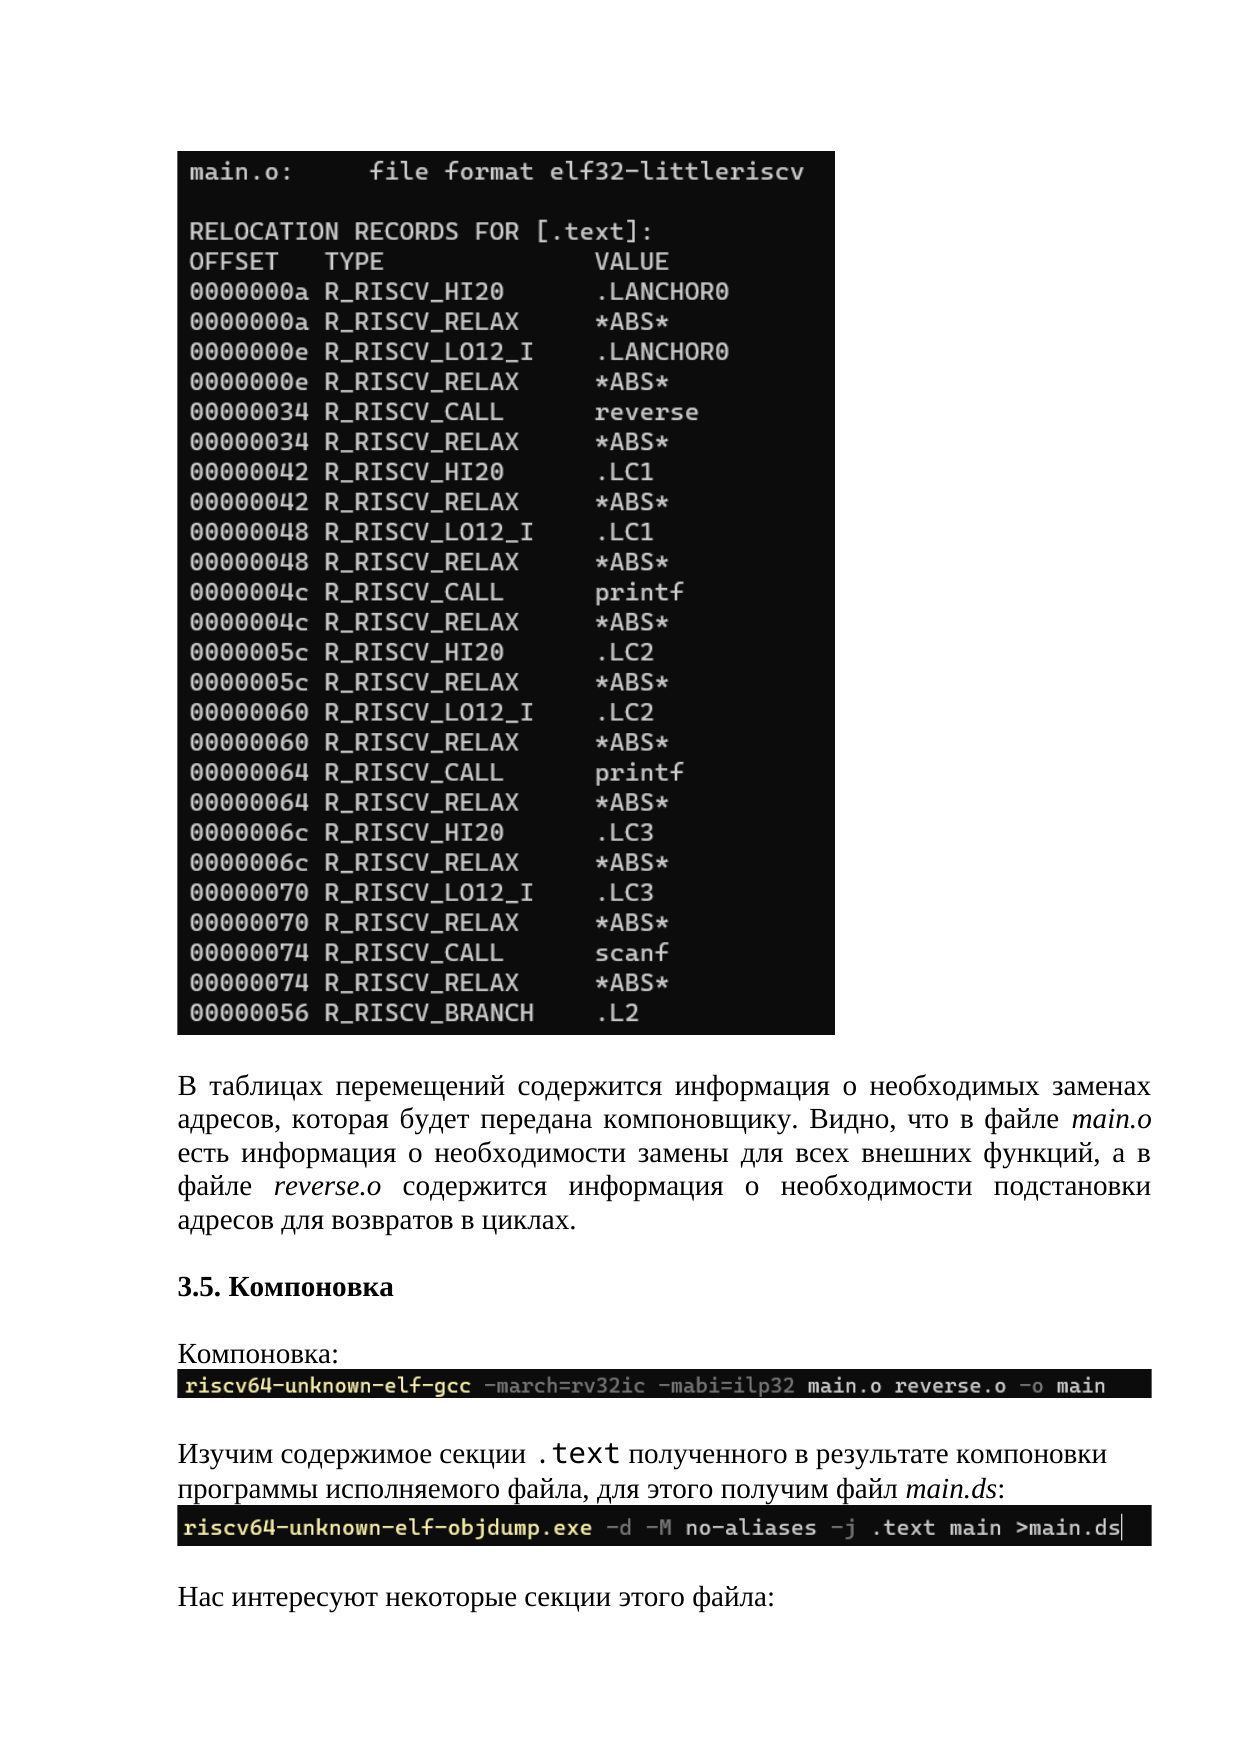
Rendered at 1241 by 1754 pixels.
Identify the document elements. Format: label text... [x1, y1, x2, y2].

text Изучим содержимое секции .text полученного в результате компоновки программы исполняемого файла, для этого получим файл main.ds: [177, 1432, 1152, 1505]
text Компоновка: [177, 1336, 1152, 1369]
text Нас интересуют некоторые секции этого файла: [177, 1579, 1152, 1613]
text 3.5. Компоновка [177, 1269, 1152, 1303]
picture [177, 1505, 1152, 1546]
text В таблицах перемещений содержится информация о необходимых заменах адресов, которая будет передана компоновщику. Видно, что в файле main.o есть информация о необходимости замены для всех внешних функций, а в файле reverse.o содержится информация о необходимости подстановки адресов для возвратов в циклах. [177, 1068, 1152, 1236]
picture [177, 1369, 1152, 1398]
picture [177, 151, 835, 1035]
